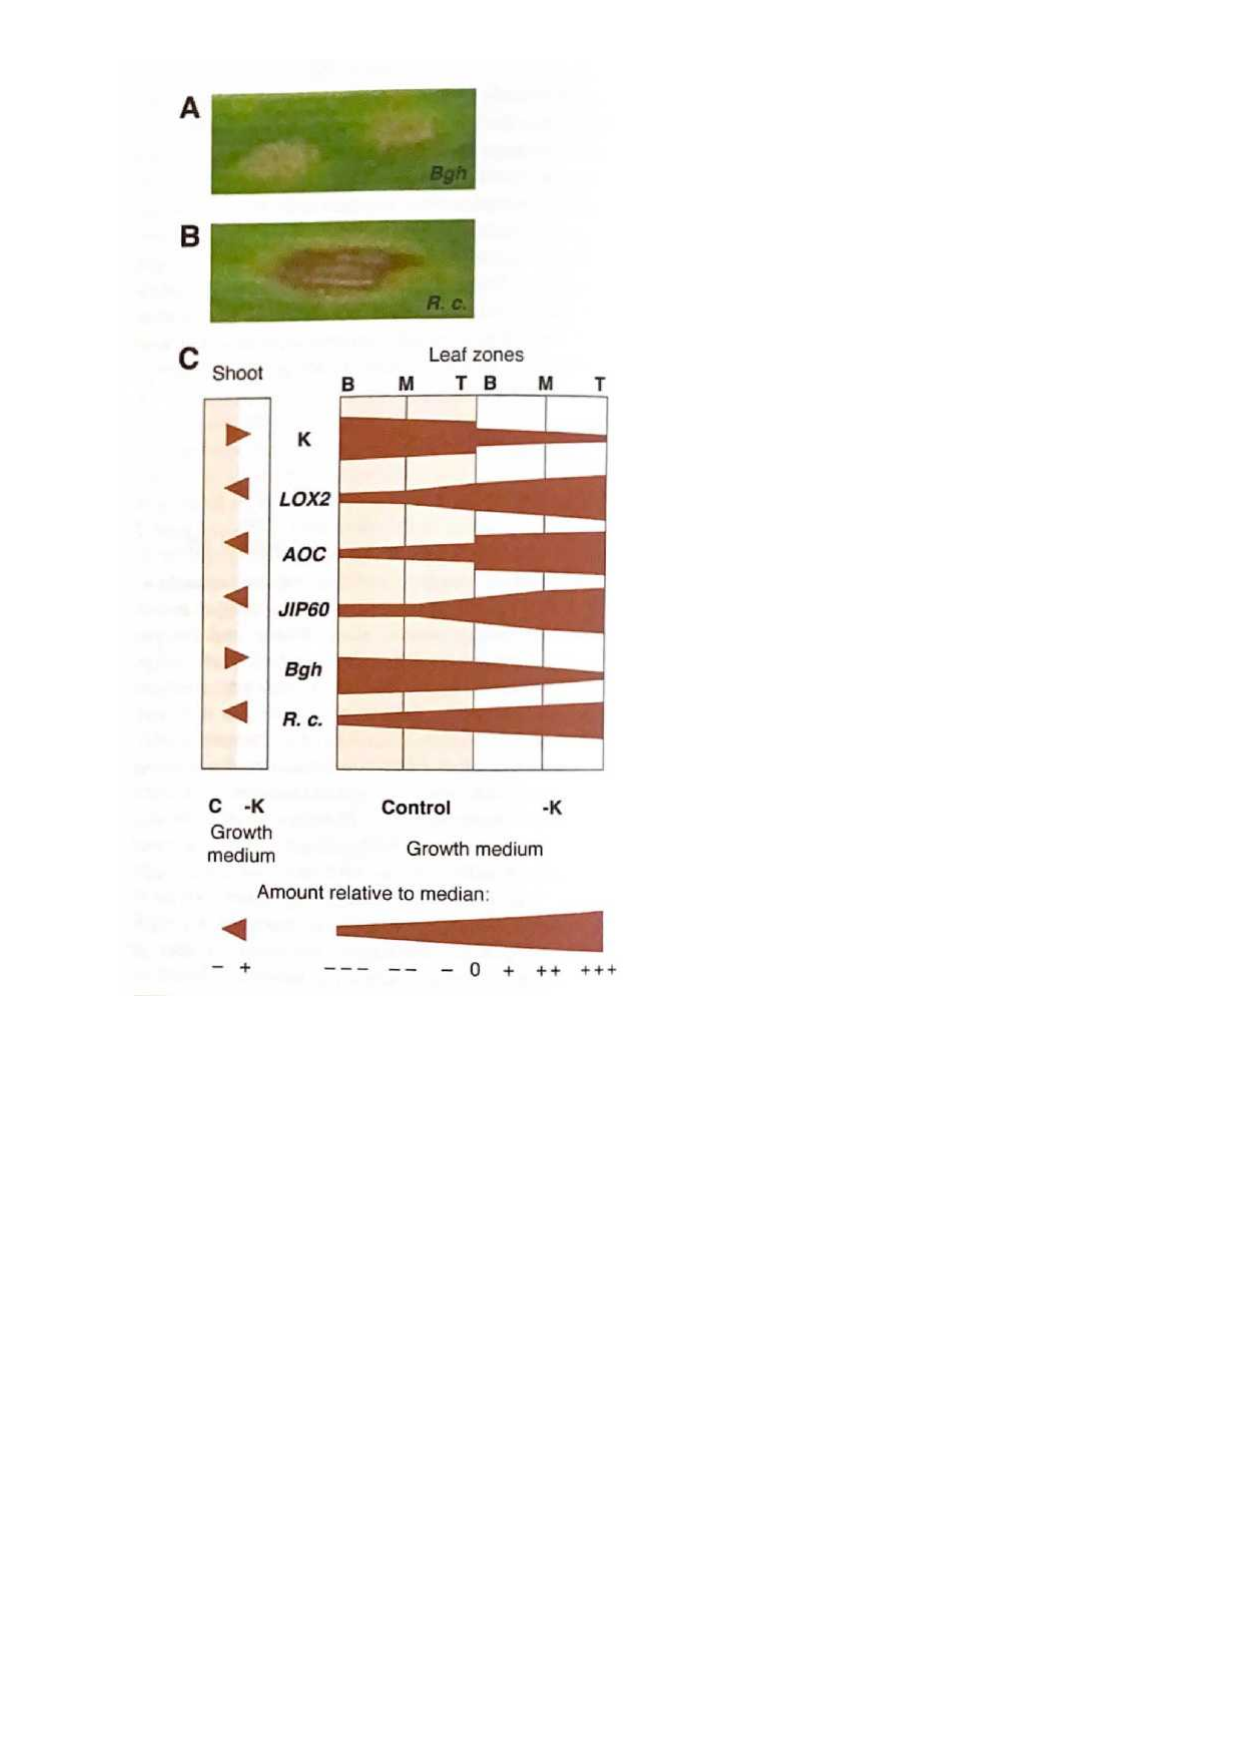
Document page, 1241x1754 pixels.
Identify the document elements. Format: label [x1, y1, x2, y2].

picture [118, 59, 630, 996]
